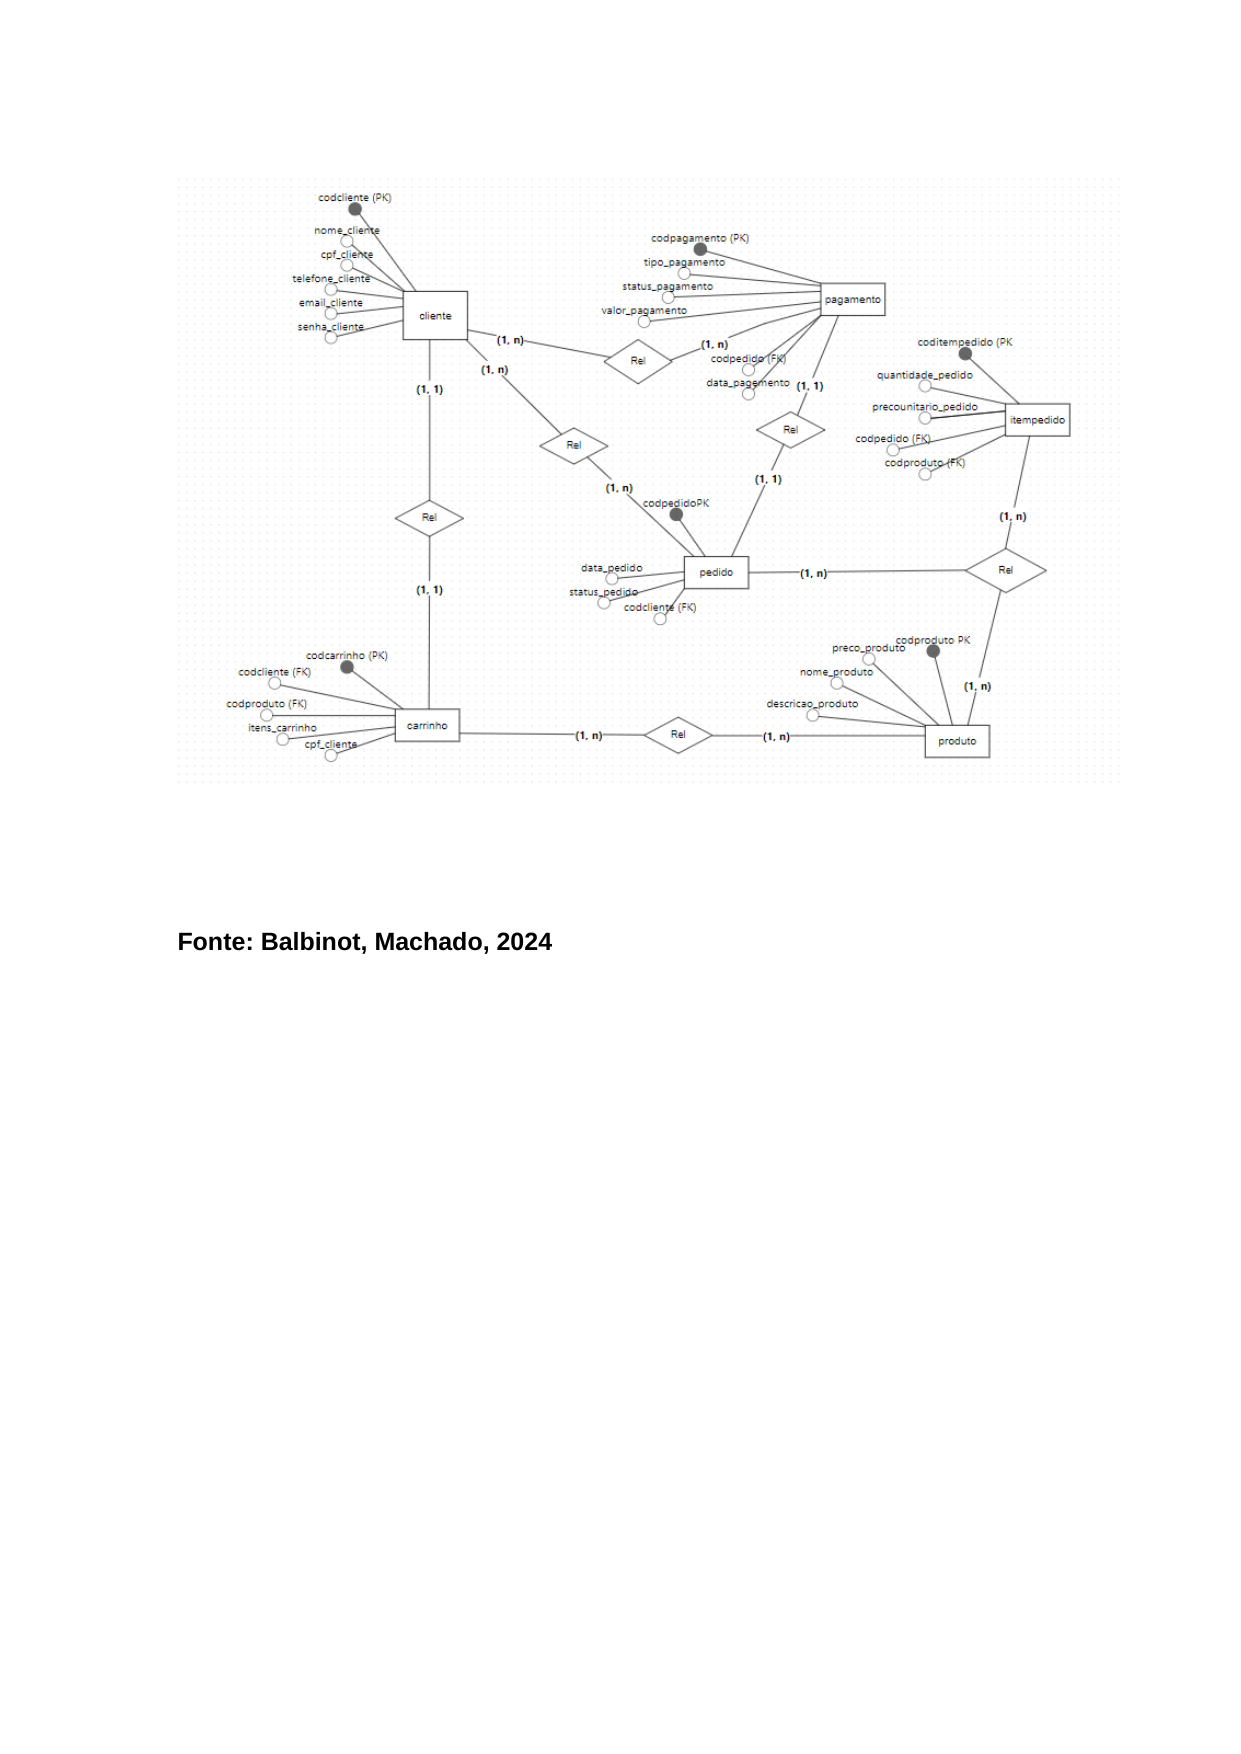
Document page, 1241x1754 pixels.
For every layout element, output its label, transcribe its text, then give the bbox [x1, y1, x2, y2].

text Fonte: Balbinot, Machado, 2024 [177, 927, 1122, 956]
picture [177, 177, 1122, 784]
